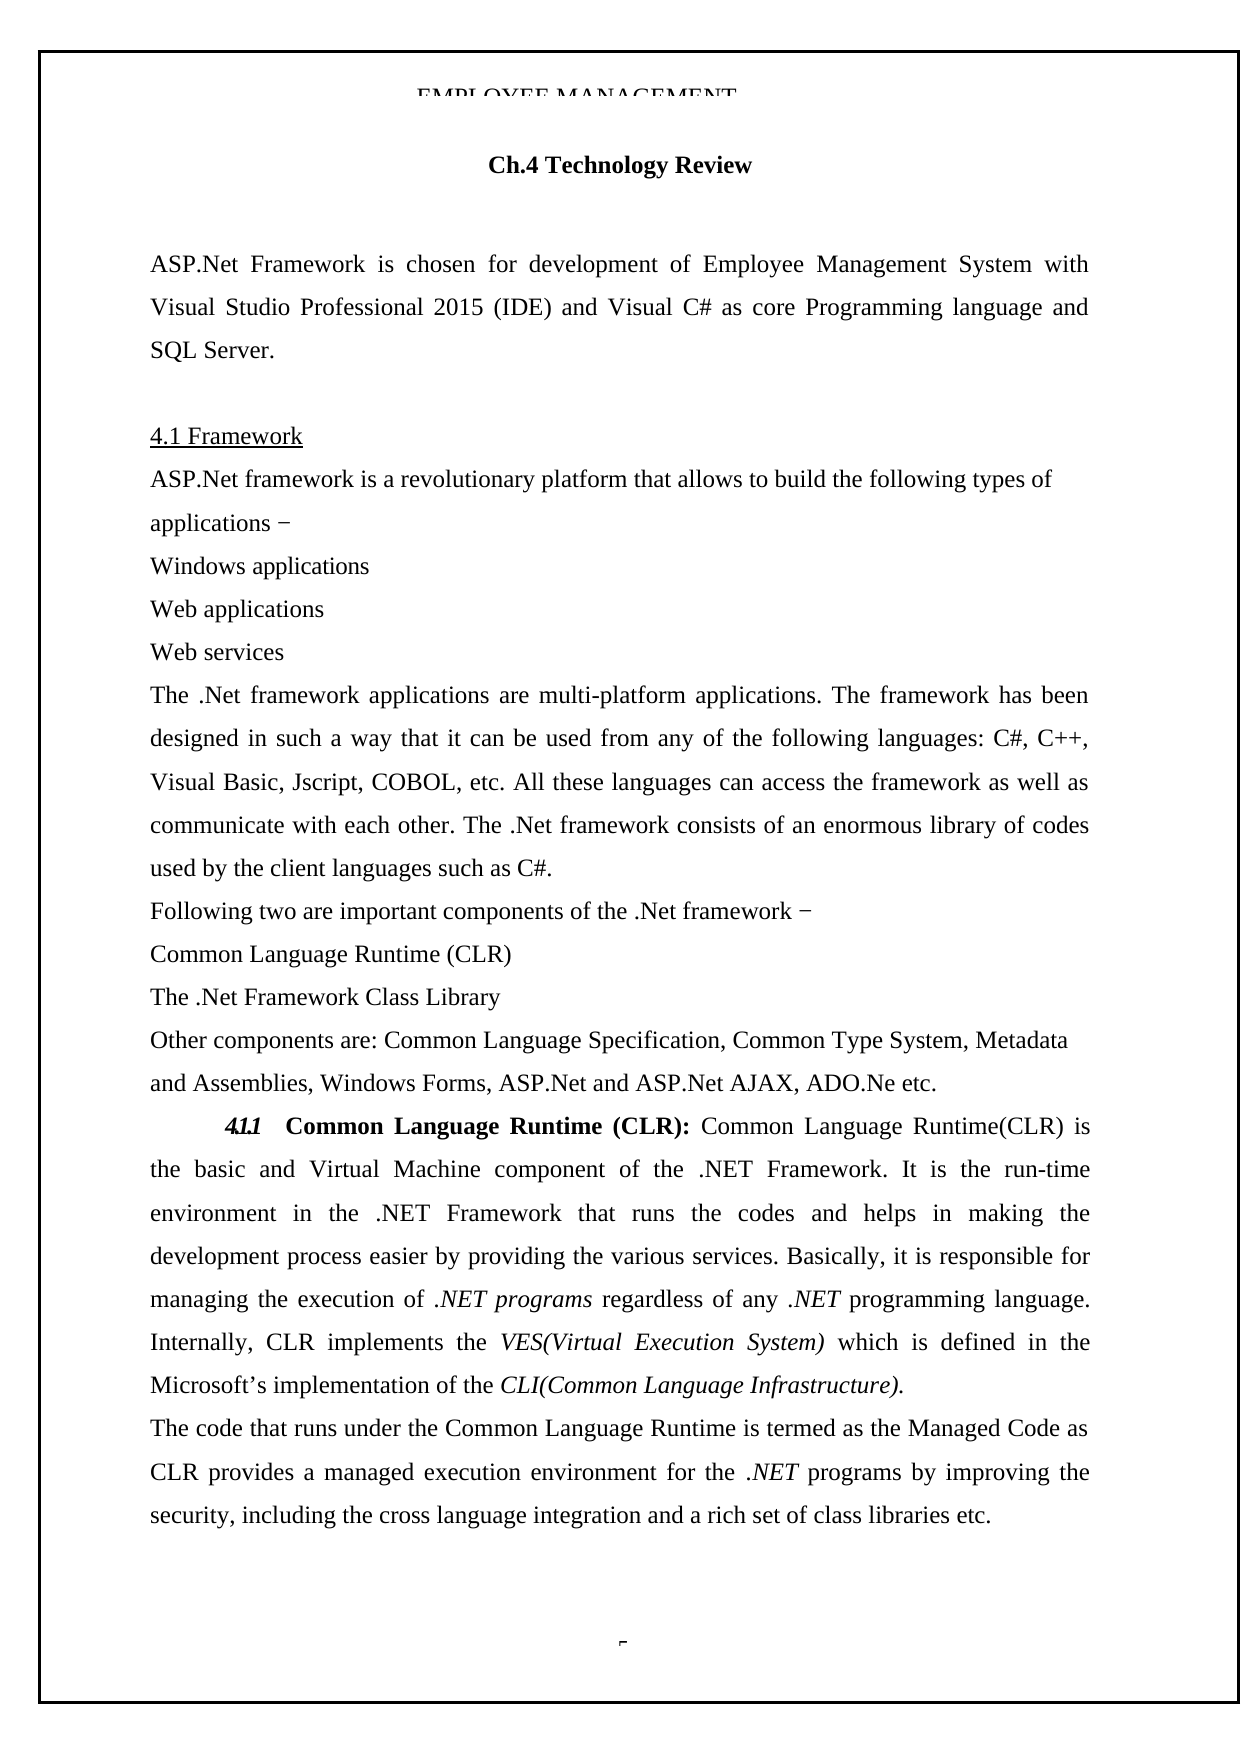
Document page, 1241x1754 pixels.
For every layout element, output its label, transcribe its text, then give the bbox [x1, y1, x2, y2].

text The .Net Framework Class Library [150, 982, 1237, 1011]
list Common Language Runtime (CLR): Common Language Runtime(CLR) is the basic and Virtual Machine component of the .NET Framework. It is the run-time environment in the .NET Framework that runs the codes and helps in making the development process easier by providing the various services. Basically, it is responsible for managing the execution of .NET programs regardless of any .NET programming language. Internally, CLR implements the VES(Virtual Execution System) which is defined in the Microsoft’s implementation of the CLI(Common Language Infrastructure). [150, 1111, 1091, 1399]
text The code that runs under the Common Language Runtime is termed as the Managed Code as CLR provides a managed execution environment for the .NET programs by improving the security, including the cross language integration and a rich set of class libraries etc. [150, 1413, 1090, 1528]
text The .Net framework applications are multi-platform applications. The framework has been designed in such a way that it can be used from any of the following languages: C#, C++, Visual Basic, Jscript, COBOL, etc. All these languages can access the framework as well as communicate with each other. The .Net framework consists of an enormous library of codes used by the client languages such as C#. [150, 680, 1090, 882]
list Framework [150, 421, 1237, 450]
text ASP.Net Framework is chosen for development of Employee Management System with Visual Studio Professional 2015 (IDE) and Visual C# as core Programming language and SQL Server. [150, 249, 1090, 364]
text Following two are important components of the .Net framework − Common Language Runtime (CLR) [150, 896, 814, 968]
text Windows applications Web applications Web services [150, 551, 373, 666]
text ASP.Net framework is a revolutionary platform that allows to build the following types of applications − [150, 464, 1147, 536]
subtitle Ch.4 Technology Review [168, 150, 1072, 178]
text Other components are: Common Language Specification, Common Type System, Metadata and Assemblies, Windows Forms, ASP.Net and ASP.Net AJAX, ADO.Ne etc. [150, 1025, 1091, 1097]
